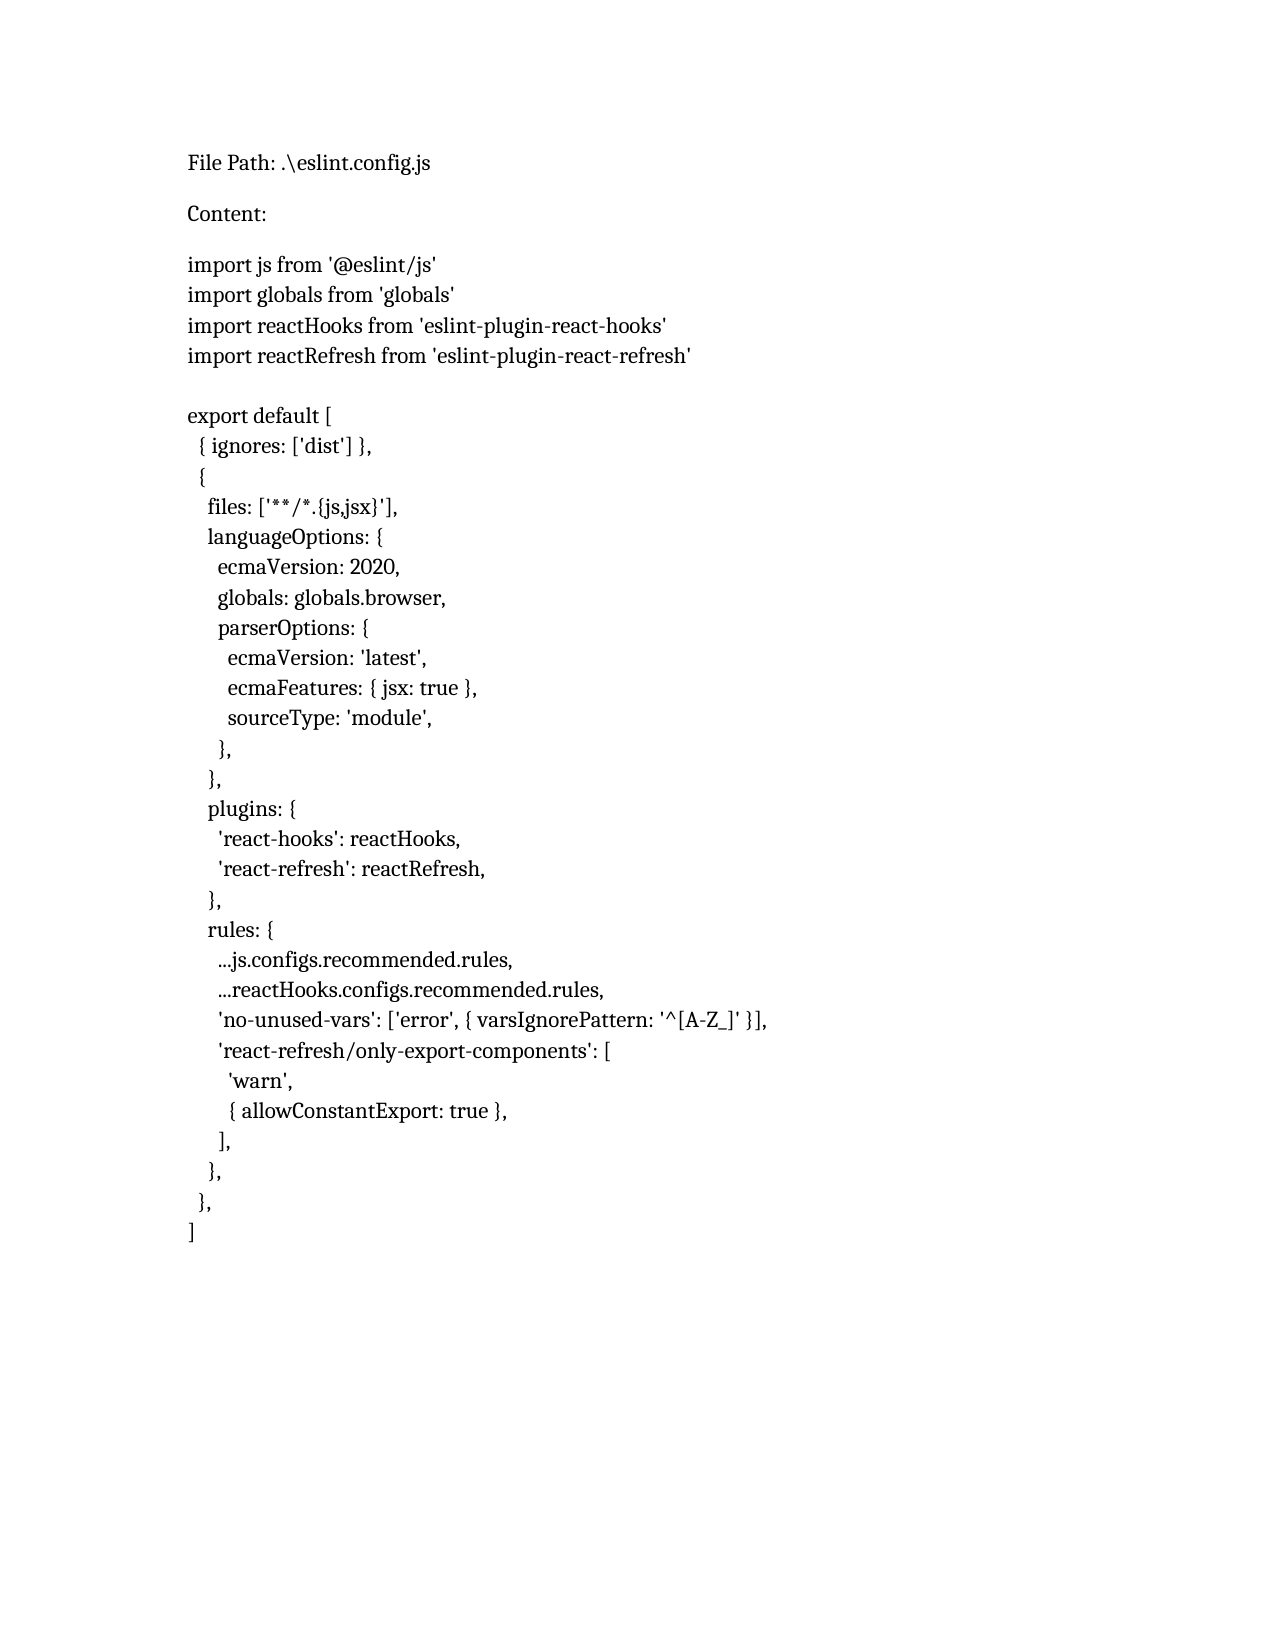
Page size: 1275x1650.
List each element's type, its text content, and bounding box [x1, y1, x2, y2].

text Content: [187, 201, 1087, 227]
text File Path: .\eslint.config.js [187, 150, 1087, 176]
text import js from '@eslint/js' import globals from 'globals' import reactHooks from 'eslint-plugin-react-hooks' import reactRefresh from 'eslint-plugin-react-refresh' export default [ { ignores: ['dist'] }, { files: ['**/*.{js,jsx}'], languageOptions: { ecmaVersion: 2020, globals: globals.browser, parserOptions: { ecmaVersion: 'latest', ecmaFeatures: { jsx: true }, sourceType: 'module', }, }, plugins: { 'react-hooks': reactHooks, 'react-refresh': reactRefresh, }, rules: { ...js.configs.recommended.rules, ...reactHooks.configs.recommended.rules, 'no-unused-vars': ['error', { varsIgnorePattern: '^[A-Z_]' }], 'react-refresh/only-export-components': [ 'warn', { allowConstantExport: true }, ], }, }, ] [187, 252, 1087, 1275]
